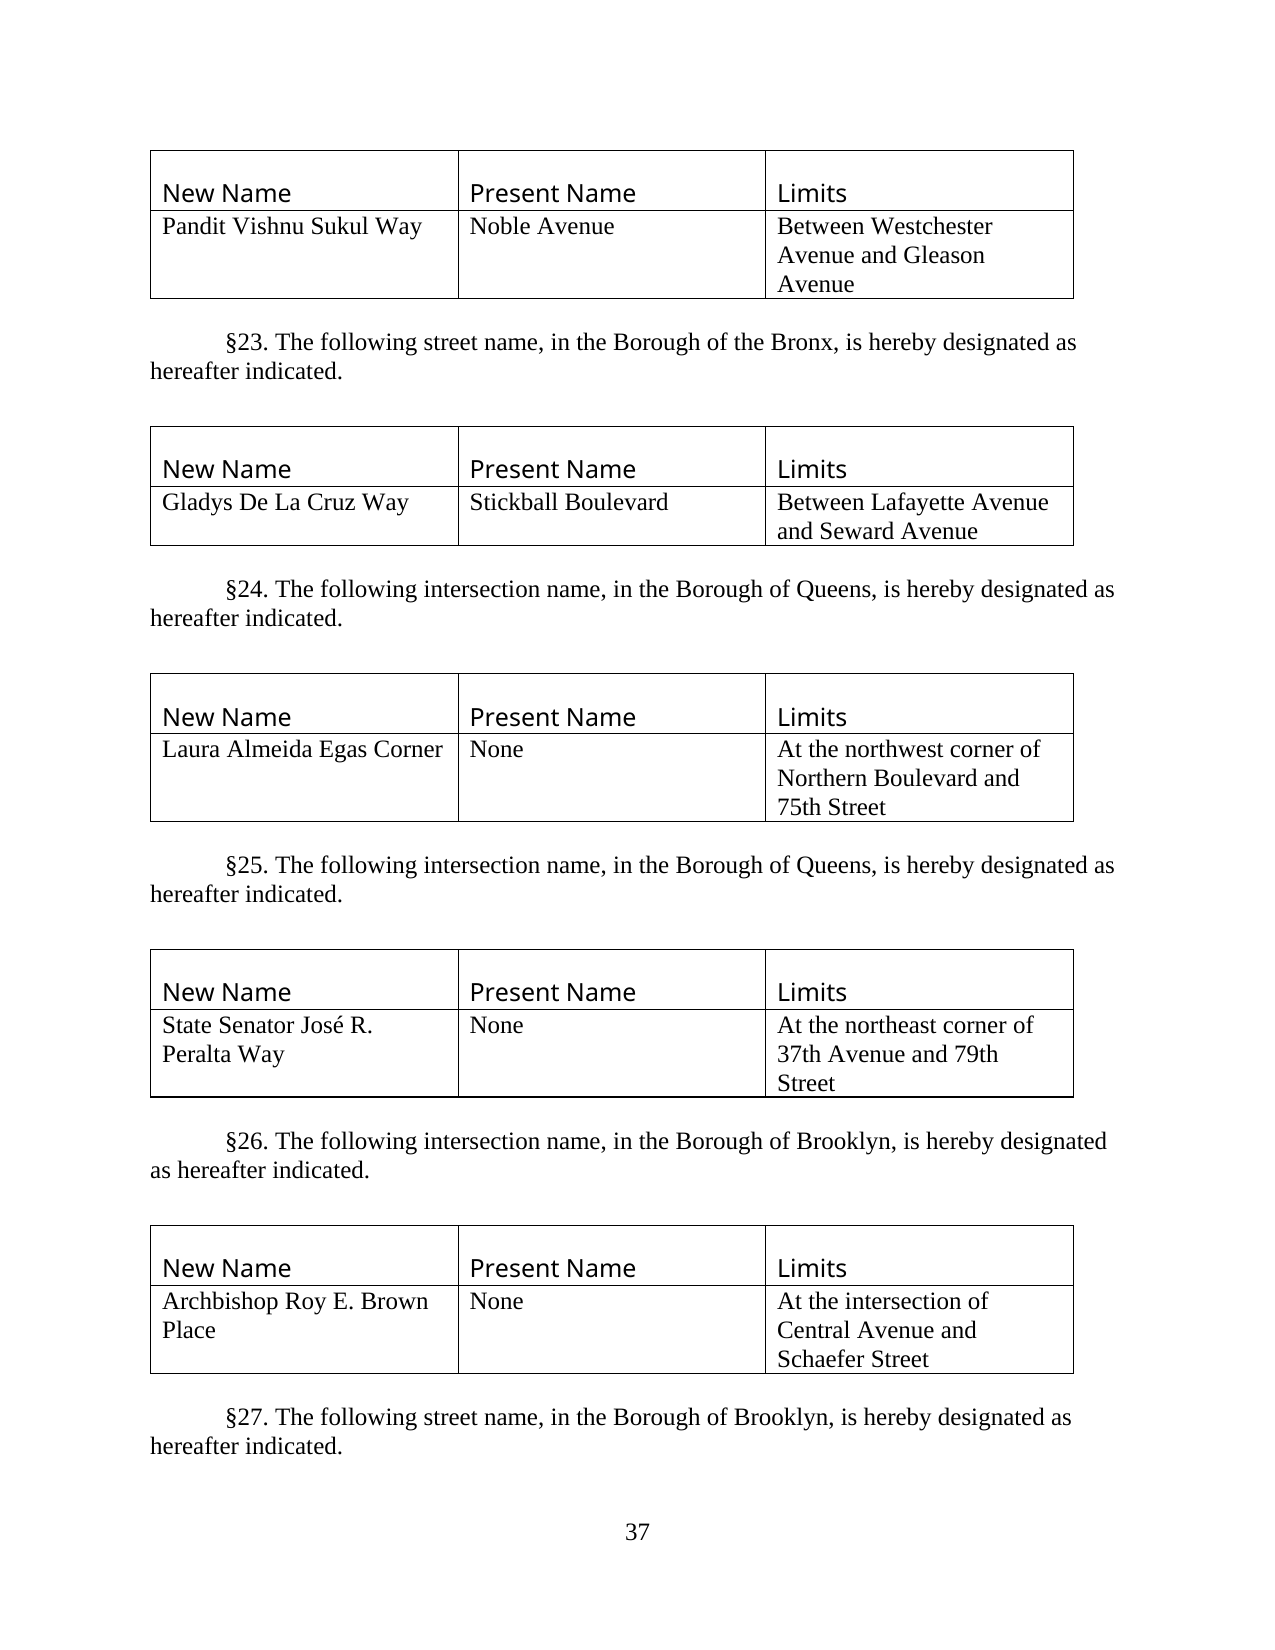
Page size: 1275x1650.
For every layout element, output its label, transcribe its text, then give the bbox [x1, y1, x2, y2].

table_header Present Name [459, 427, 765, 486]
table_cell State Senator José R. Peralta Way [151, 1010, 458, 1096]
text §27. The following street name, in the Borough of Brooklyn, is hereby designated as hereafter indicated. [150, 1402, 1125, 1460]
table_header New Name [151, 950, 458, 1009]
text §25. The following intersection name, in the Borough of Queens, is hereby designated as hereafter indicated. [150, 850, 1125, 908]
text §26. The following intersection name, in the Borough of Brooklyn, is hereby designated as hereafter indicated. [150, 1126, 1125, 1184]
table_header Limits [766, 950, 1073, 1009]
table_header New Name [151, 151, 458, 210]
table_header Present Name [459, 674, 765, 733]
table_header Limits [766, 427, 1073, 486]
table_cell At the northwest corner of Northern Boulevard and 75th Street [766, 734, 1073, 821]
table_header Limits [766, 1226, 1073, 1285]
table_cell Noble Avenue [459, 211, 765, 297]
table_cell At the northeast corner of 37th Avenue and 79th Street [766, 1010, 1073, 1096]
table_header Present Name [459, 1226, 765, 1285]
table_cell Between Westchester Avenue and Gleason Avenue [766, 211, 1073, 297]
table_cell Between Lafayette Avenue and Seward Avenue [766, 487, 1073, 544]
table_cell None [459, 734, 765, 821]
table_header New Name [151, 674, 458, 733]
table_cell At the intersection of Central Avenue and Schaefer Street [766, 1286, 1073, 1372]
table_header Limits [766, 674, 1073, 733]
table_header Present Name [459, 151, 765, 210]
table_cell Stickball Boulevard [459, 487, 765, 544]
table_cell None [459, 1286, 765, 1372]
table_header New Name [151, 1226, 458, 1285]
text §23. The following street name, in the Borough of the Bronx, is hereby designated as hereafter indicated. [150, 327, 1125, 385]
table_cell None [459, 1010, 765, 1096]
table_cell Laura Almeida Egas Corner [151, 734, 458, 821]
table_cell Pandit Vishnu Sukul Way [151, 211, 458, 297]
table_header New Name [151, 427, 458, 486]
table_header Present Name [459, 950, 765, 1009]
table_cell Archbishop Roy E. Brown Place [151, 1286, 458, 1372]
table_cell Gladys De La Cruz Way [151, 487, 458, 544]
text §24. The following intersection name, in the Borough of Queens, is hereby designated as hereafter indicated. [150, 574, 1125, 632]
table_header Limits [766, 151, 1073, 210]
